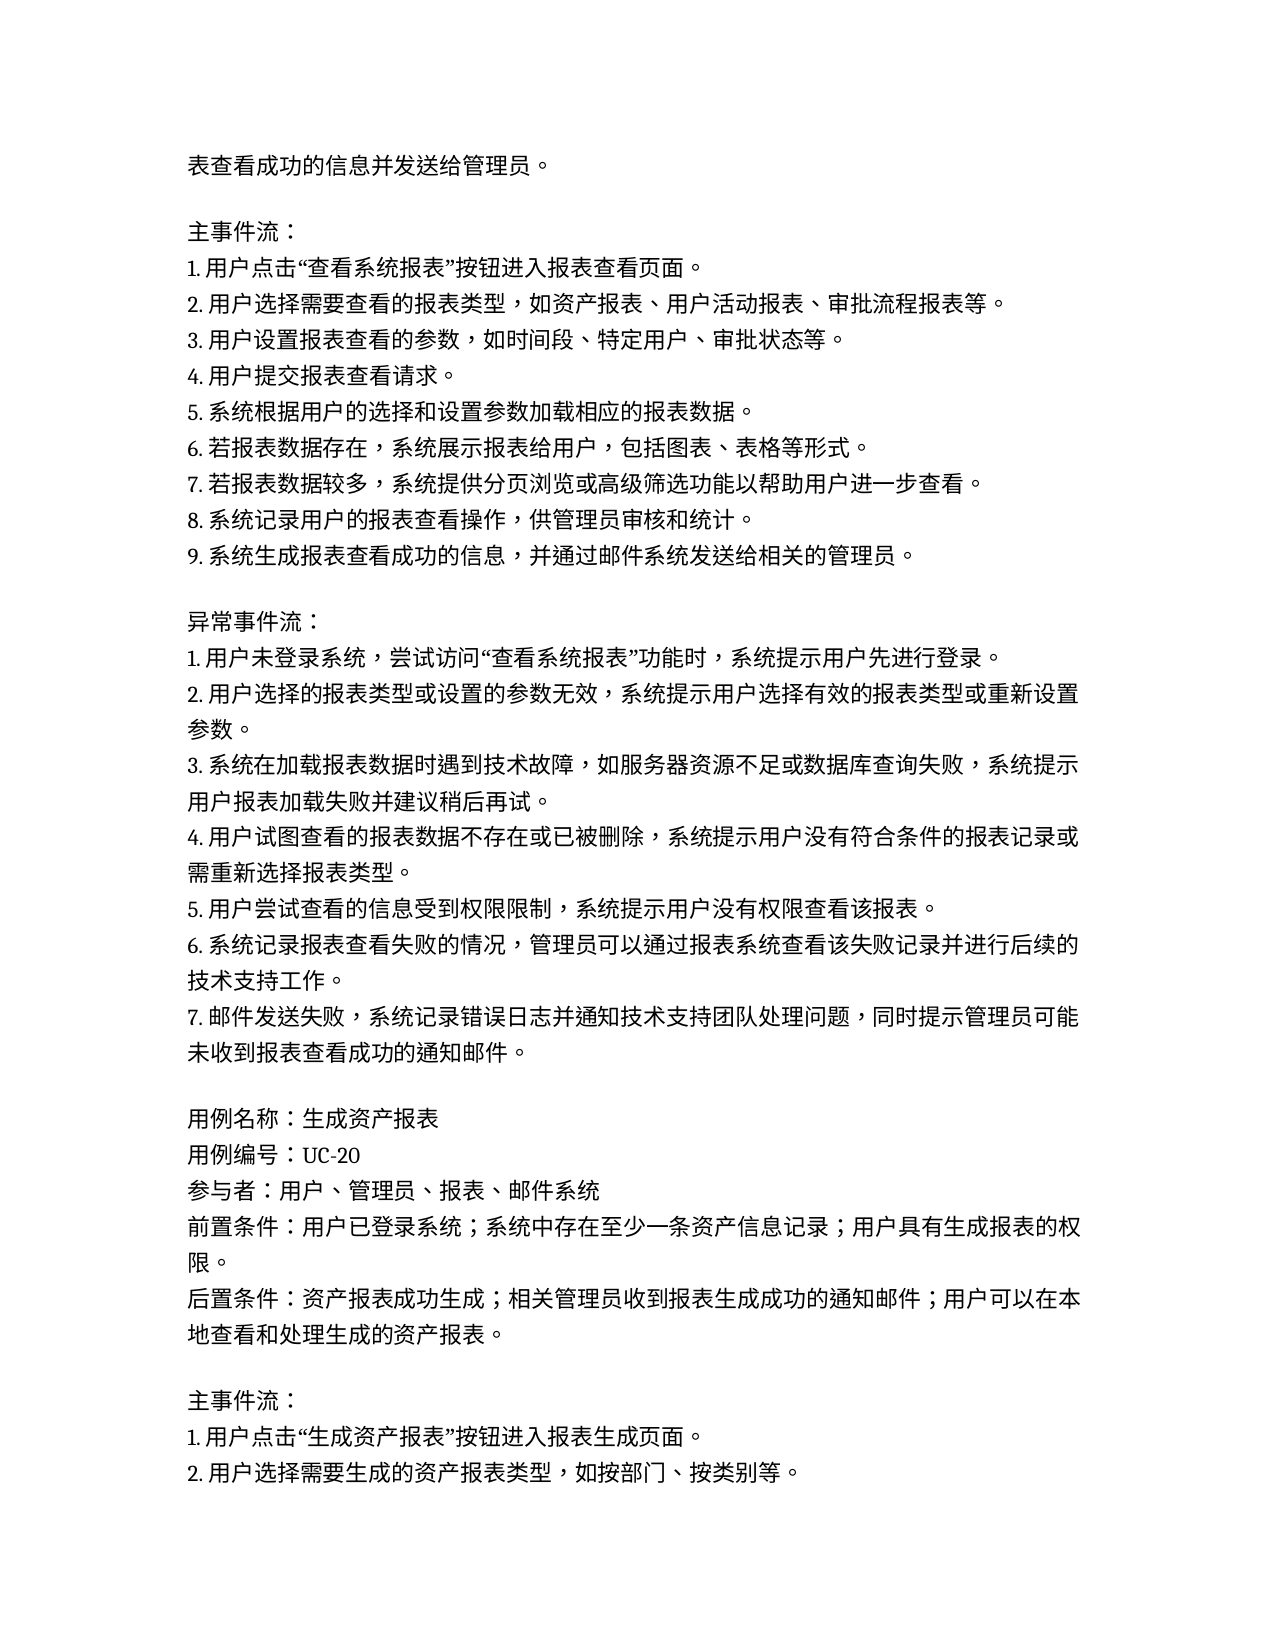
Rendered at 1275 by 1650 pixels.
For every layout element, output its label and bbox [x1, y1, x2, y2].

text [187, 150, 1087, 1488]
